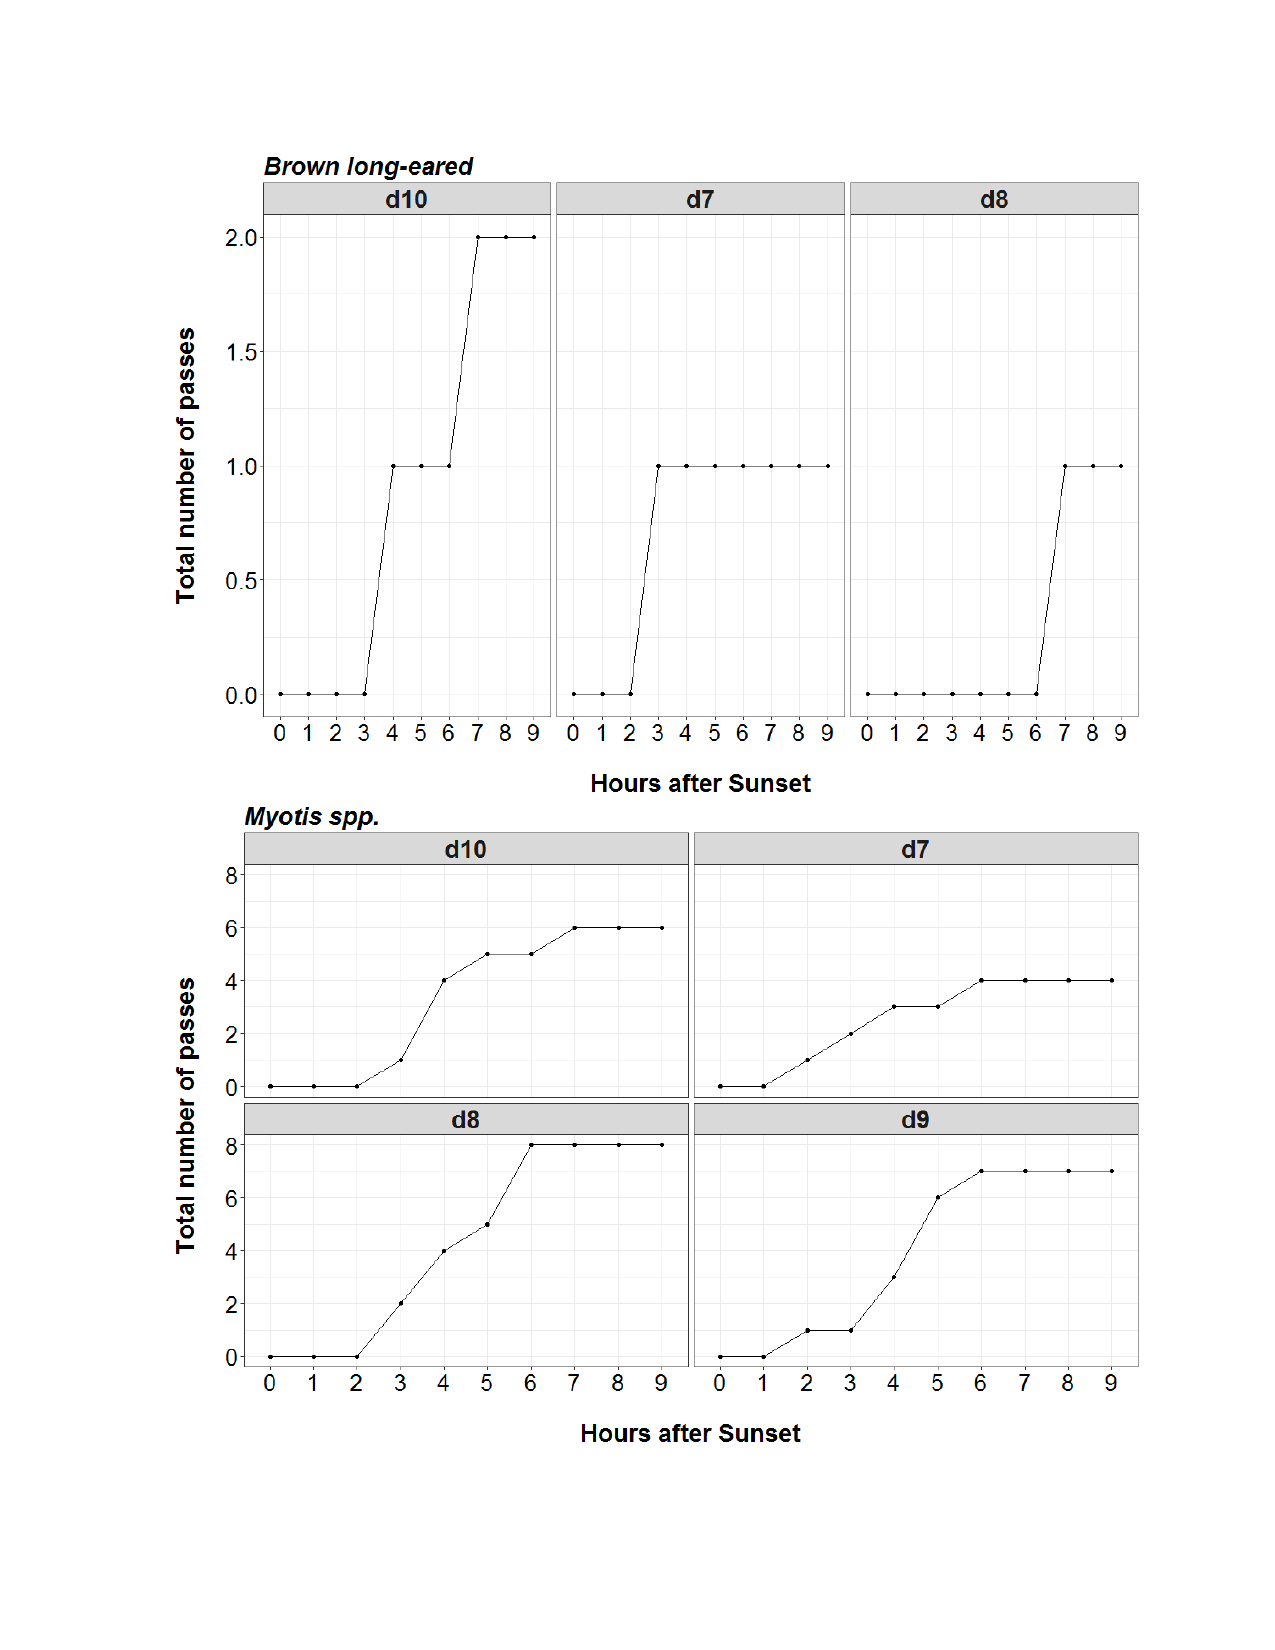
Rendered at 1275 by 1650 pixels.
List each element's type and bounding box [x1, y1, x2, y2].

picture [168, 150, 1144, 1450]
